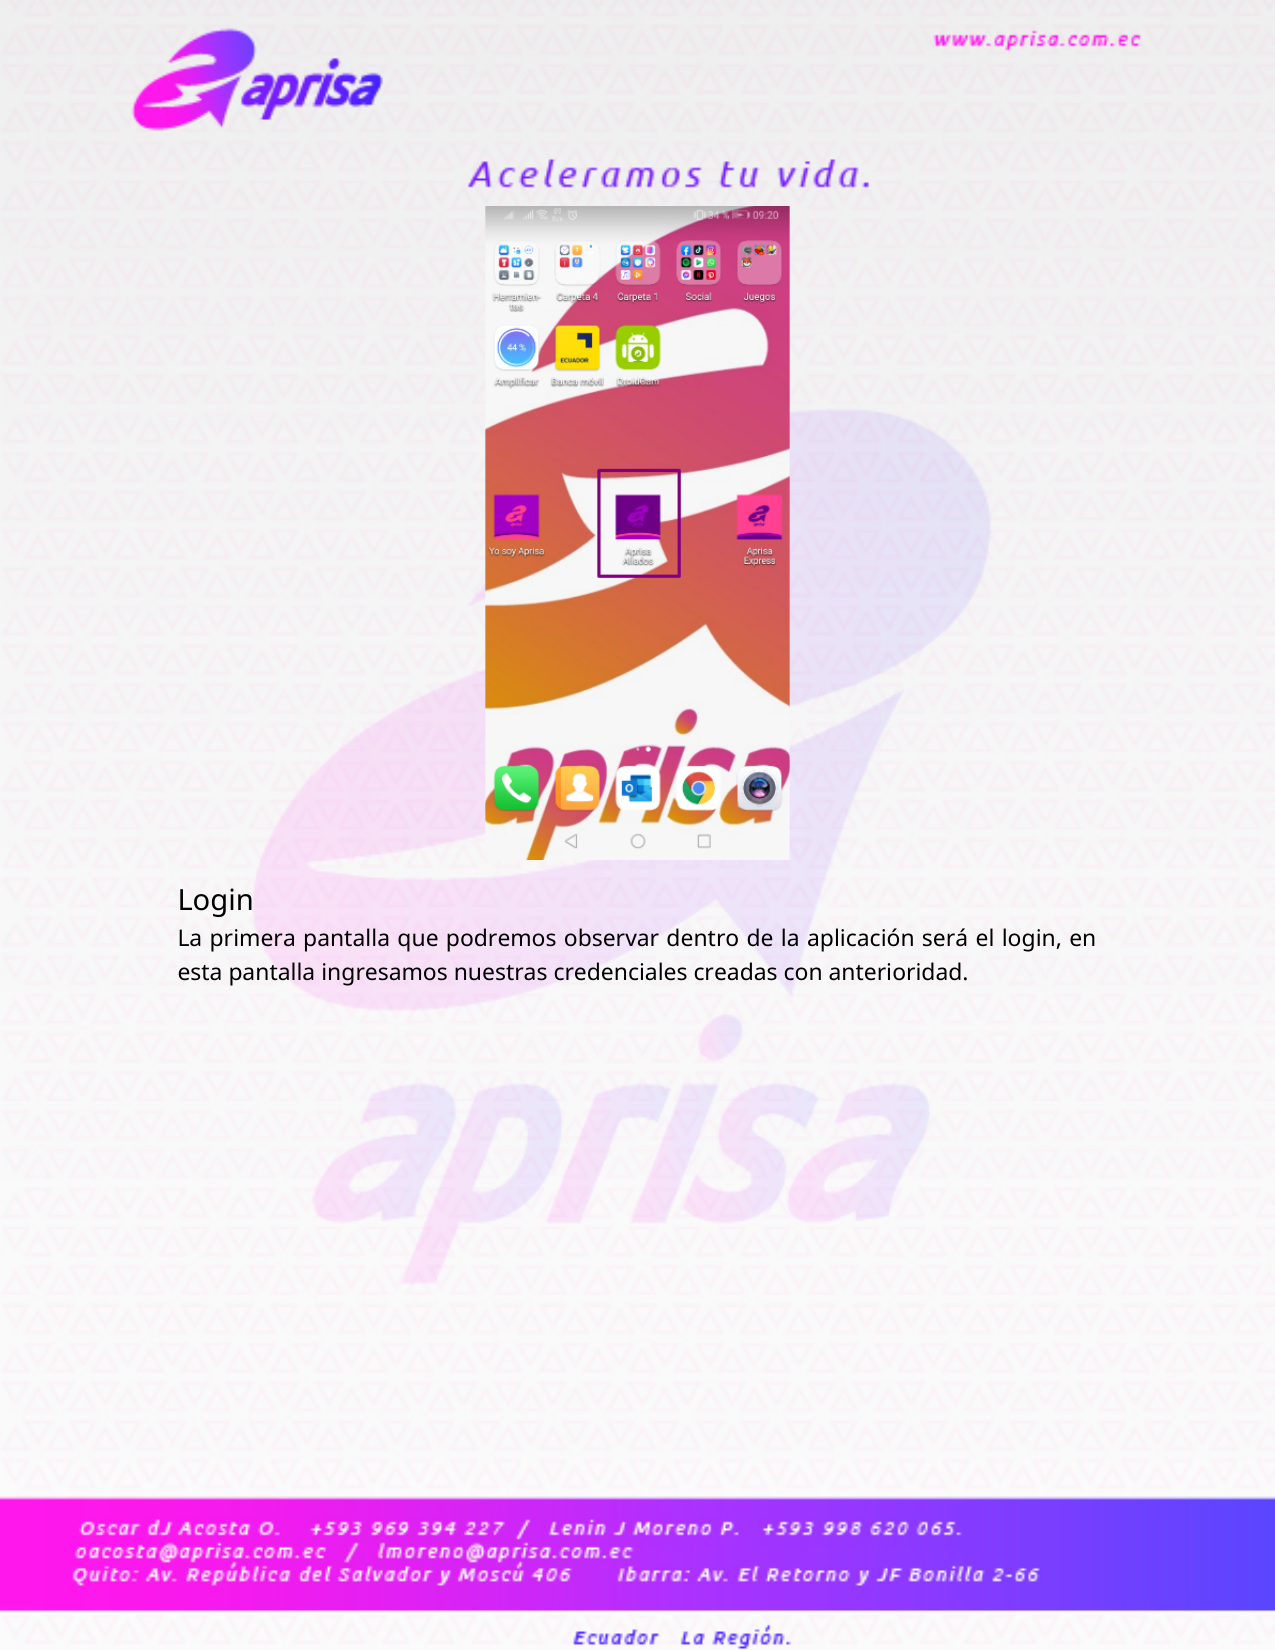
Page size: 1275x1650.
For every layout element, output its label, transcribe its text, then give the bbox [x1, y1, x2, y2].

subtitle Login [177, 879, 1098, 919]
text La primera pantalla que podremos observar dentro de la aplicación será el login, en esta pantalla ingresamos nuestras credenciales creadas con anterioridad. [177, 922, 1098, 987]
picture [0, 0, 1275, 1650]
